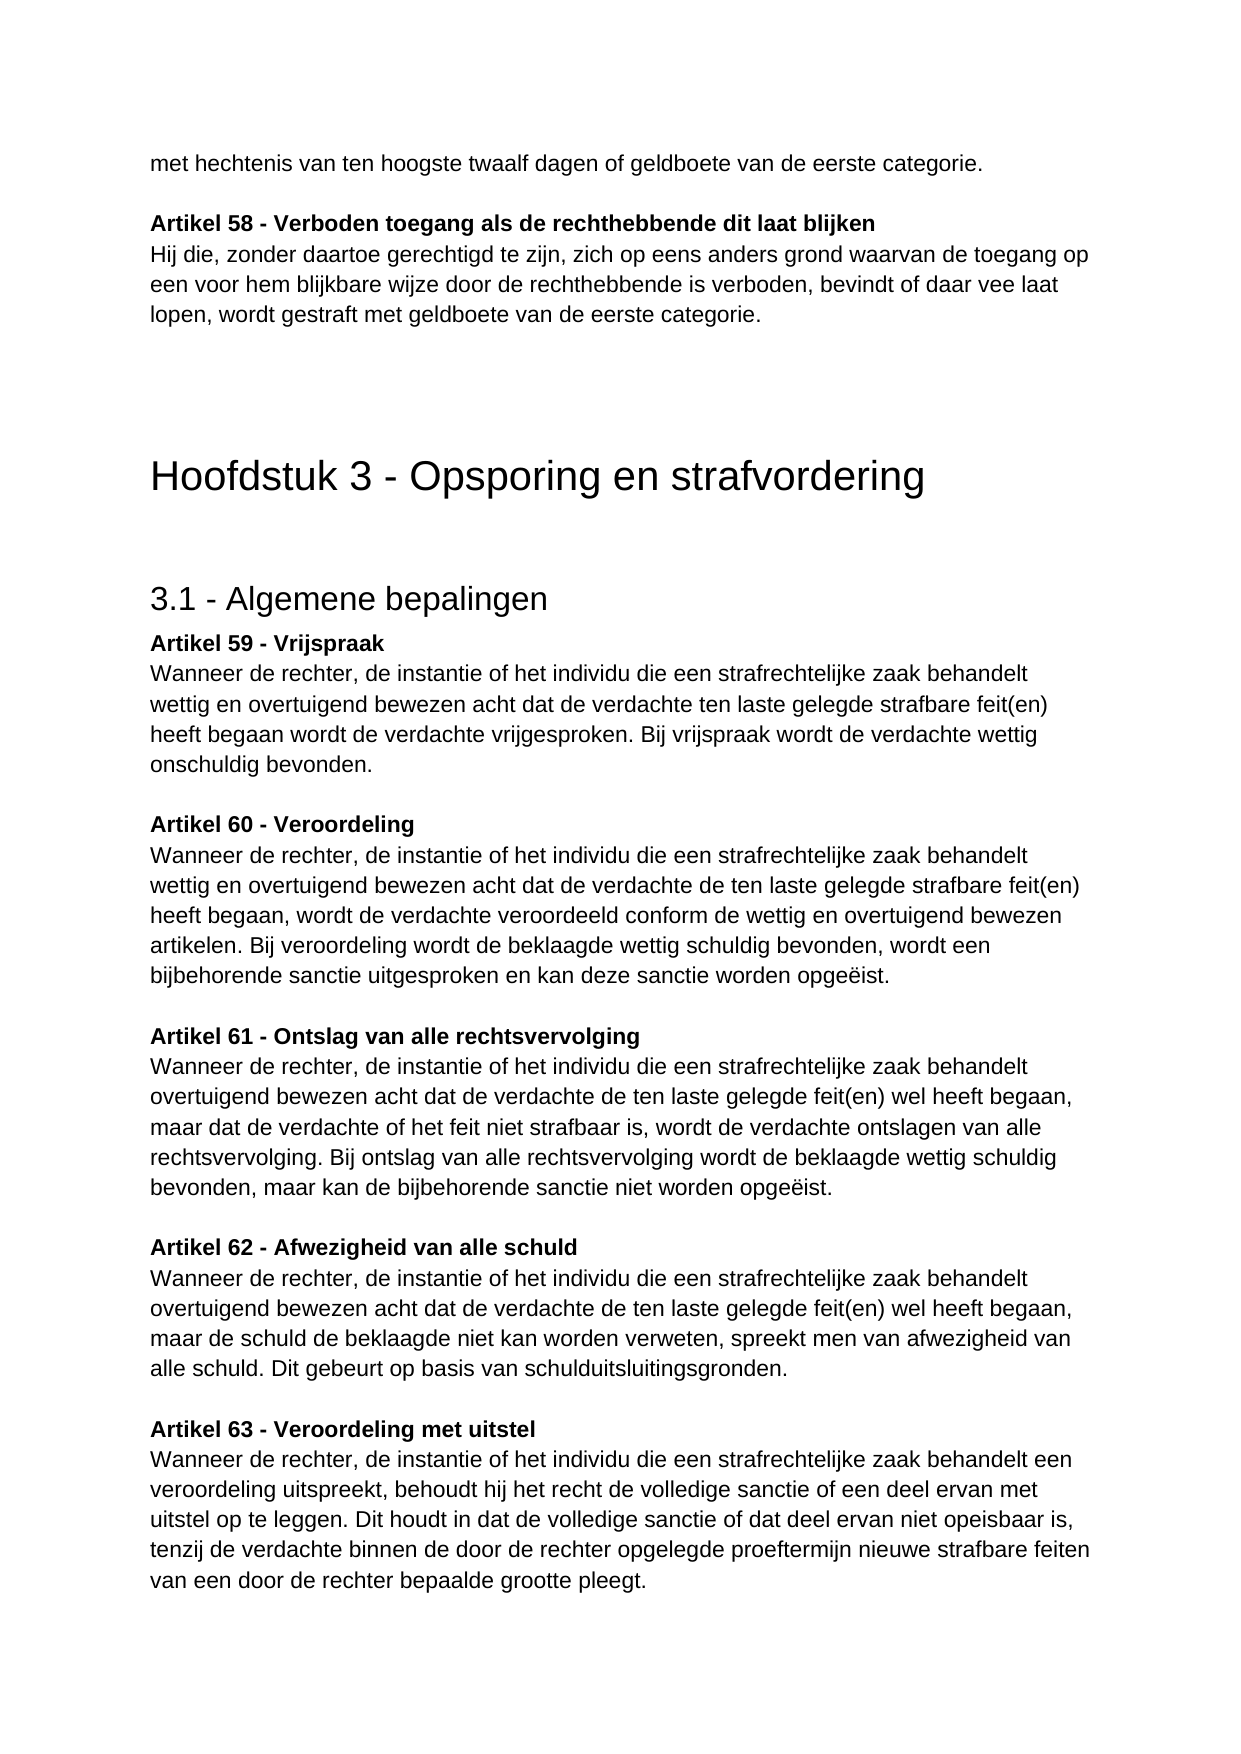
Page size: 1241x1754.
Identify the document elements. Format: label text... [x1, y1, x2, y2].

subtitle Hoofdstuk 3 - Opsporing en strafvordering [150, 403, 1090, 499]
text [150, 993, 1090, 1593]
subtitle 3.1 - Algemene bepalingen [150, 579, 1090, 618]
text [150, 150, 1090, 327]
text Artikel 59 - Vrijspraak Wanneer de rechter, de instantie of het individu die een strafrechtelijke zaak behandelt wettig en overtuigend bewezen acht dat de verdachte ten laste gelegde strafbare feit(en) heeft begaan wordt de verdachte vrijgesproken. Bij vrijspraak wordt de verdachte wettig onschuldig bevonden. Artikel 60 - Veroordeling Wanneer de rechter, de instantie of het individu die een strafrechtelijke zaak behandelt wettig en overtuigend bewezen acht dat de verdachte de ten laste gelegde strafbare feit(en) heeft begaan, wordt de verdachte veroordeeld conform de wettig en overtuigend bewezen artikelen. Bij veroordeling wordt de beklaagde wettig schuldig bevonden, wordt een bijbehorende sanctie uitgesproken en kan deze sanctie worden opgeëist. [150, 630, 1090, 989]
